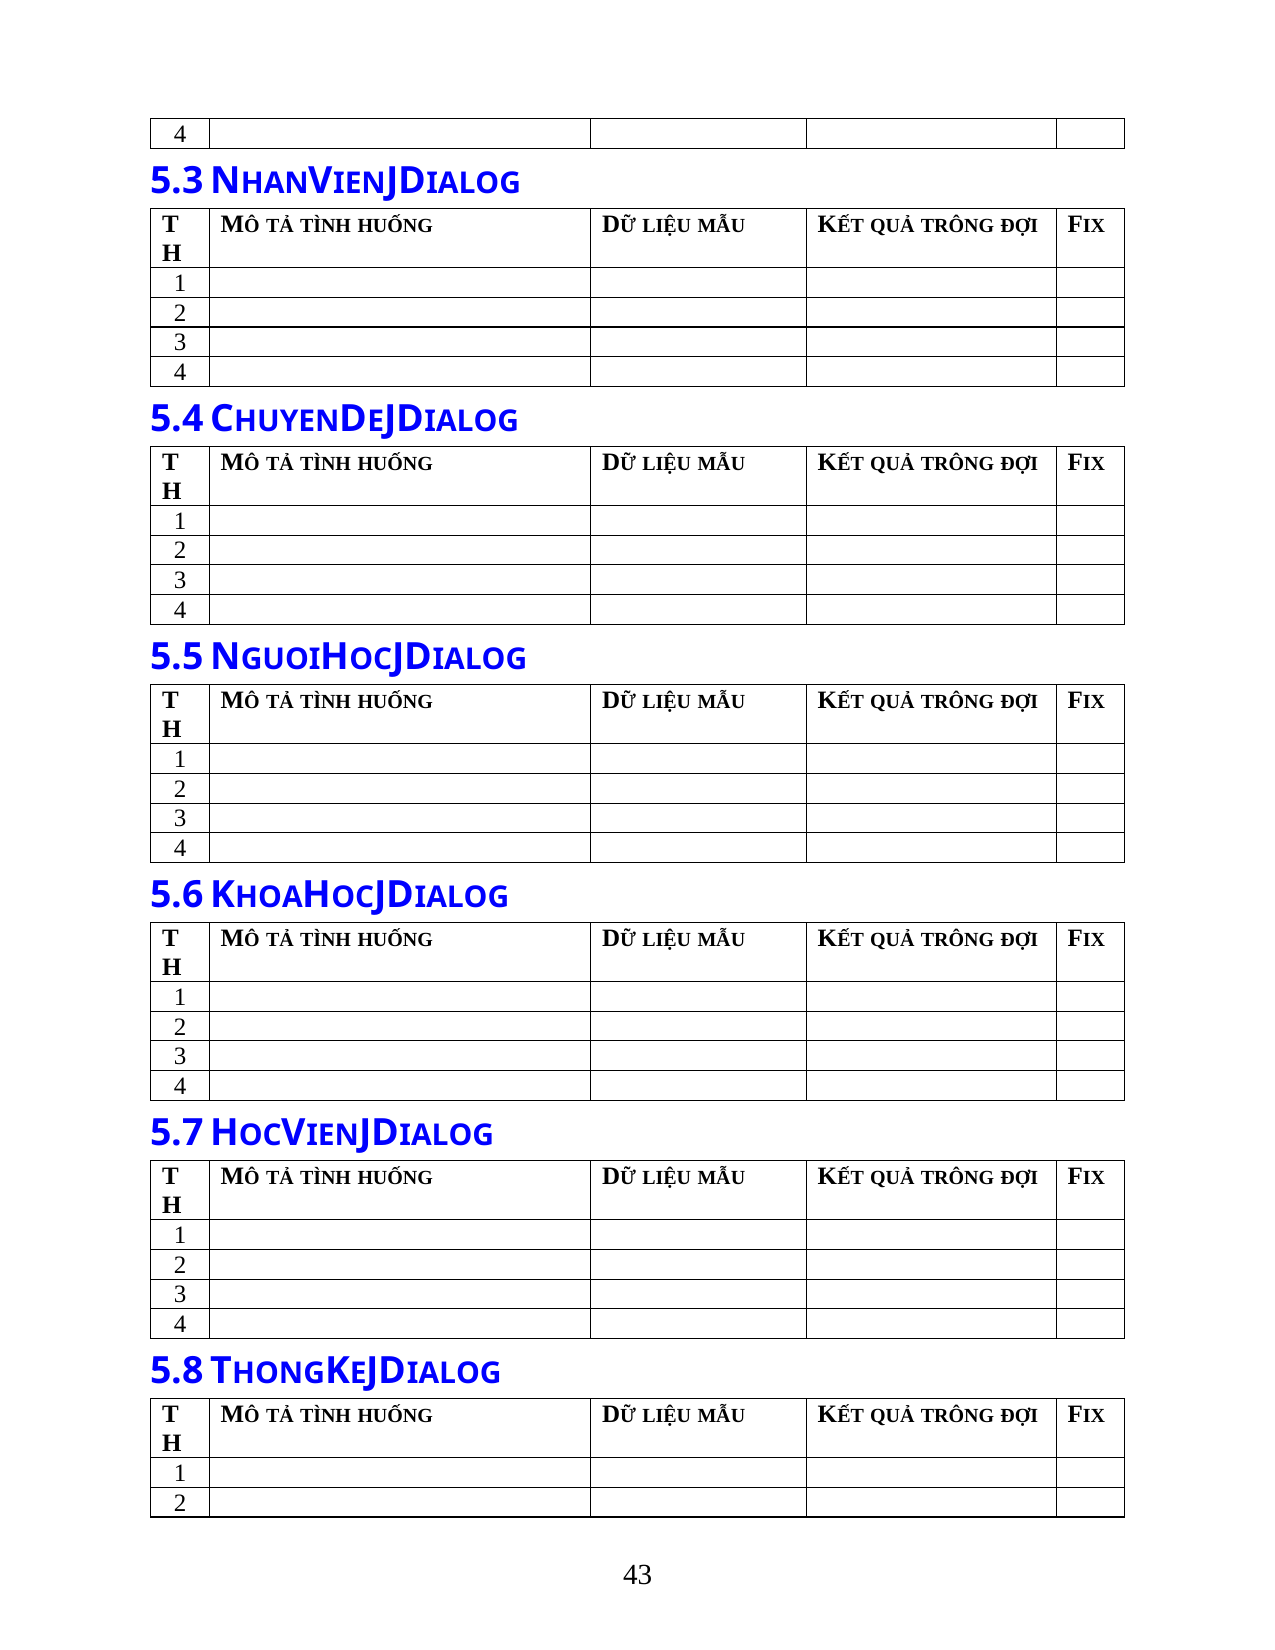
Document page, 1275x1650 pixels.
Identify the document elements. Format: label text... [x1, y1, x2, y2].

table_header Fix [1057, 1399, 1124, 1457]
table_cell [210, 1220, 590, 1249]
table_cell [807, 1041, 1056, 1070]
table_cell 2 [151, 774, 209, 802]
table_cell [807, 536, 1056, 564]
table_header Fix [1057, 685, 1124, 743]
table_cell [210, 982, 590, 1011]
table_cell [1057, 774, 1124, 802]
table_cell 2 [151, 1488, 209, 1516]
table_cell [210, 804, 590, 832]
table_cell [210, 1041, 590, 1070]
table_header TH [151, 1161, 209, 1219]
table_cell [1057, 595, 1124, 624]
table_cell 1 [151, 268, 209, 297]
table_header Fix [1057, 447, 1124, 505]
table_cell [807, 298, 1056, 326]
table_cell [1057, 1488, 1124, 1516]
table_cell 1 [151, 506, 209, 534]
table_cell 1 [151, 1458, 209, 1487]
table_cell [807, 1220, 1056, 1249]
table_cell [1057, 1012, 1124, 1040]
table_cell [807, 119, 1056, 148]
table_cell [1057, 1041, 1124, 1070]
table_cell [210, 357, 590, 386]
table_cell [591, 833, 806, 862]
table_header TH [151, 685, 209, 743]
table_cell [210, 1012, 590, 1040]
subtitle NhanVienJDialog [150, 153, 1125, 204]
table_cell [591, 1309, 806, 1338]
table_cell 2 [151, 298, 209, 326]
table_cell [210, 1458, 590, 1487]
table_cell [210, 595, 590, 624]
table_cell 4 [151, 119, 209, 148]
table_header Dữ liệu mẫu [591, 685, 806, 743]
table_cell [1057, 1458, 1124, 1487]
table_cell 2 [151, 536, 209, 564]
table_cell [807, 1309, 1056, 1338]
table_cell [210, 1309, 590, 1338]
table_cell 2 [151, 1012, 209, 1040]
table_cell [591, 1488, 806, 1516]
table_cell [1057, 506, 1124, 534]
table_cell [1057, 565, 1124, 594]
table_cell 4 [151, 1309, 209, 1338]
table_cell [807, 1280, 1056, 1308]
table_cell [1057, 1071, 1124, 1100]
subtitle ChuyenDeJDialog [150, 391, 1125, 442]
table_cell [591, 1250, 806, 1278]
table_cell [807, 1012, 1056, 1040]
table_cell [591, 774, 806, 802]
table_cell [591, 1458, 806, 1487]
subtitle ThongKeJDialog [150, 1343, 1125, 1394]
table_cell [807, 357, 1056, 386]
table_cell [210, 833, 590, 862]
table_cell 4 [151, 833, 209, 862]
table_cell [591, 119, 806, 148]
table_cell 1 [151, 1220, 209, 1249]
table_cell [210, 1488, 590, 1516]
table_cell [1057, 1309, 1124, 1338]
table_header TH [151, 447, 209, 505]
table_cell [591, 1012, 806, 1040]
table_cell [1057, 1280, 1124, 1308]
table_cell [210, 268, 590, 297]
table_cell [591, 328, 806, 356]
table_cell [1057, 119, 1124, 148]
table_cell 3 [151, 328, 209, 356]
table_header Mô tả tình huống [210, 209, 590, 267]
table_cell 1 [151, 744, 209, 773]
table_header Kết quả trông đợi [807, 1399, 1056, 1457]
table_header Mô tả tình huống [210, 685, 590, 743]
table_cell [807, 565, 1056, 594]
table_cell [591, 982, 806, 1011]
table_header Mô tả tình huống [210, 447, 590, 505]
table_cell [807, 506, 1056, 534]
table_header Dữ liệu mẫu [591, 923, 806, 981]
table_cell [807, 1458, 1056, 1487]
table_cell [591, 298, 806, 326]
table_cell [210, 298, 590, 326]
table_header Dữ liệu mẫu [591, 447, 806, 505]
table_header Fix [1057, 923, 1124, 981]
table_cell 4 [151, 595, 209, 624]
table_cell [1057, 328, 1124, 356]
subtitle NguoiHocJDialog [150, 629, 1125, 680]
table_cell [591, 804, 806, 832]
table_cell 1 [151, 982, 209, 1011]
table_cell [210, 1250, 590, 1278]
table_cell [1057, 536, 1124, 564]
table_cell 3 [151, 1041, 209, 1070]
table_cell [1057, 298, 1124, 326]
table_cell [210, 536, 590, 564]
table_header Kết quả trông đợi [807, 209, 1056, 267]
table_cell [807, 1488, 1056, 1516]
table_cell [807, 982, 1056, 1011]
table_cell [210, 119, 590, 148]
subtitle HocVienJDialog [150, 1105, 1125, 1156]
table_cell [1057, 1220, 1124, 1249]
table_cell [591, 357, 806, 386]
table_cell [807, 774, 1056, 802]
table_cell [210, 328, 590, 356]
table_header TH [151, 923, 209, 981]
table_header Dữ liệu mẫu [591, 1161, 806, 1219]
table_cell [807, 328, 1056, 356]
table_cell [591, 1071, 806, 1100]
table_header TH [151, 209, 209, 267]
table_cell [1057, 833, 1124, 862]
table_cell [1057, 268, 1124, 297]
table_cell [1057, 744, 1124, 773]
table_cell [210, 506, 590, 534]
table_header Kết quả trông đợi [807, 1161, 1056, 1219]
table_cell [210, 1280, 590, 1308]
table_cell [807, 804, 1056, 832]
table_cell 3 [151, 1280, 209, 1308]
table_cell [591, 565, 806, 594]
table_cell 3 [151, 804, 209, 832]
table_header Mô tả tình huống [210, 923, 590, 981]
table_header Kết quả trông đợi [807, 685, 1056, 743]
table_cell [1057, 982, 1124, 1011]
table_cell [807, 833, 1056, 862]
table_cell [1057, 357, 1124, 386]
table_header Mô tả tình huống [210, 1399, 590, 1457]
table_cell [591, 1041, 806, 1070]
table_cell 2 [151, 1250, 209, 1278]
table_cell [807, 1071, 1056, 1100]
table_cell [591, 536, 806, 564]
table_cell [807, 1250, 1056, 1278]
table_cell [210, 744, 590, 773]
table_cell [210, 774, 590, 802]
table_header Dữ liệu mẫu [591, 1399, 806, 1457]
table_cell 4 [151, 1071, 209, 1100]
table_header Fix [1057, 209, 1124, 267]
table_header TH [151, 1399, 209, 1457]
table_cell [807, 744, 1056, 773]
table_cell 4 [151, 357, 209, 386]
table_header Dữ liệu mẫu [591, 209, 806, 267]
table_cell [591, 506, 806, 534]
table_cell [210, 565, 590, 594]
table_cell [807, 268, 1056, 297]
table_cell 3 [151, 565, 209, 594]
table_cell [1057, 804, 1124, 832]
table_header Fix [1057, 1161, 1124, 1219]
table_header Kết quả trông đợi [807, 923, 1056, 981]
table_cell [591, 595, 806, 624]
table_header Mô tả tình huống [210, 1161, 590, 1219]
table_cell [807, 595, 1056, 624]
table_cell [591, 1280, 806, 1308]
table_header Kết quả trông đợi [807, 447, 1056, 505]
table_cell [1057, 1250, 1124, 1278]
table_cell [210, 1071, 590, 1100]
table_cell [591, 268, 806, 297]
table_cell [591, 1220, 806, 1249]
table_cell [591, 744, 806, 773]
subtitle KhoaHocJDialog [150, 867, 1125, 918]
